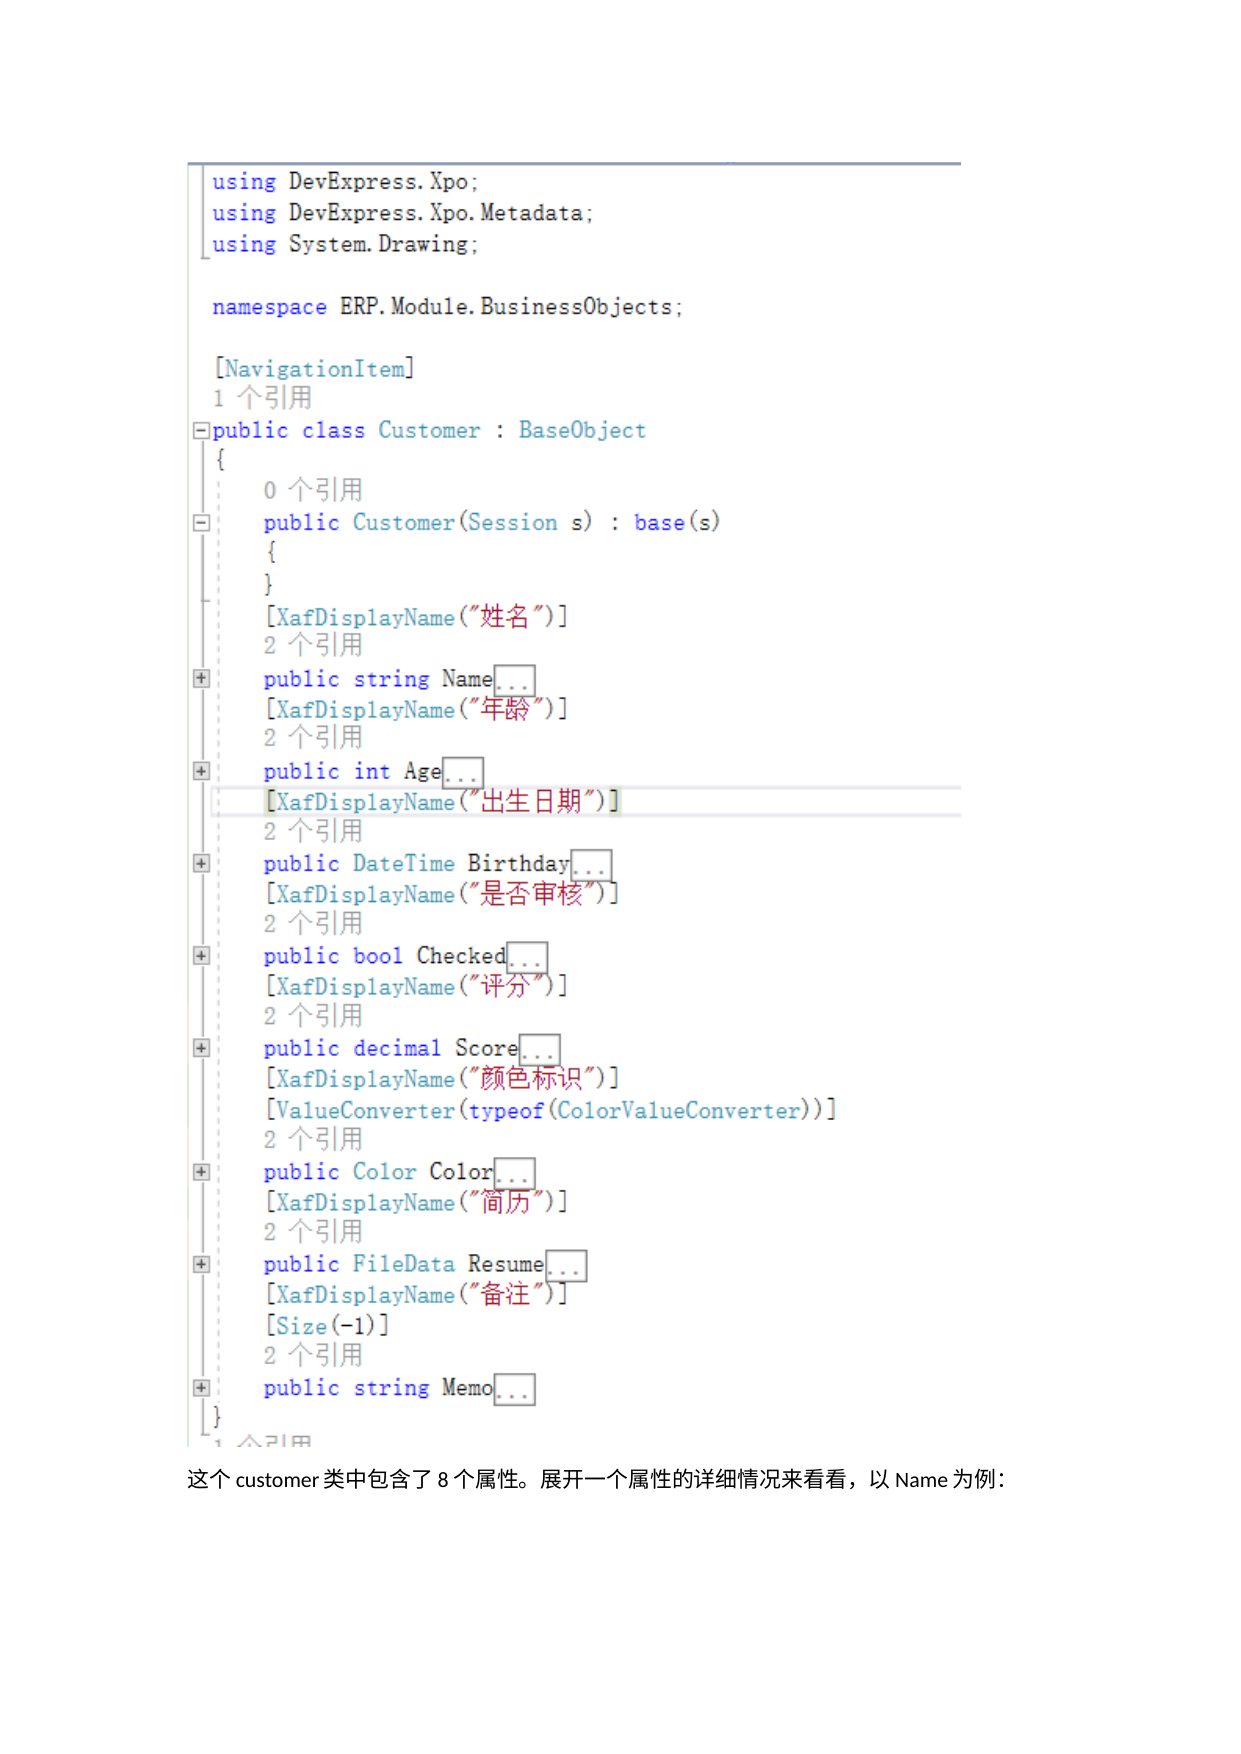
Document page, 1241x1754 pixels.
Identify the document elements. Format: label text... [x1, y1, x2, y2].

text 这个customer类中包含了8个属性。展开一个属性的详细情况来看看，以Name为例： [187, 1462, 1053, 1494]
picture [187, 162, 962, 1447]
